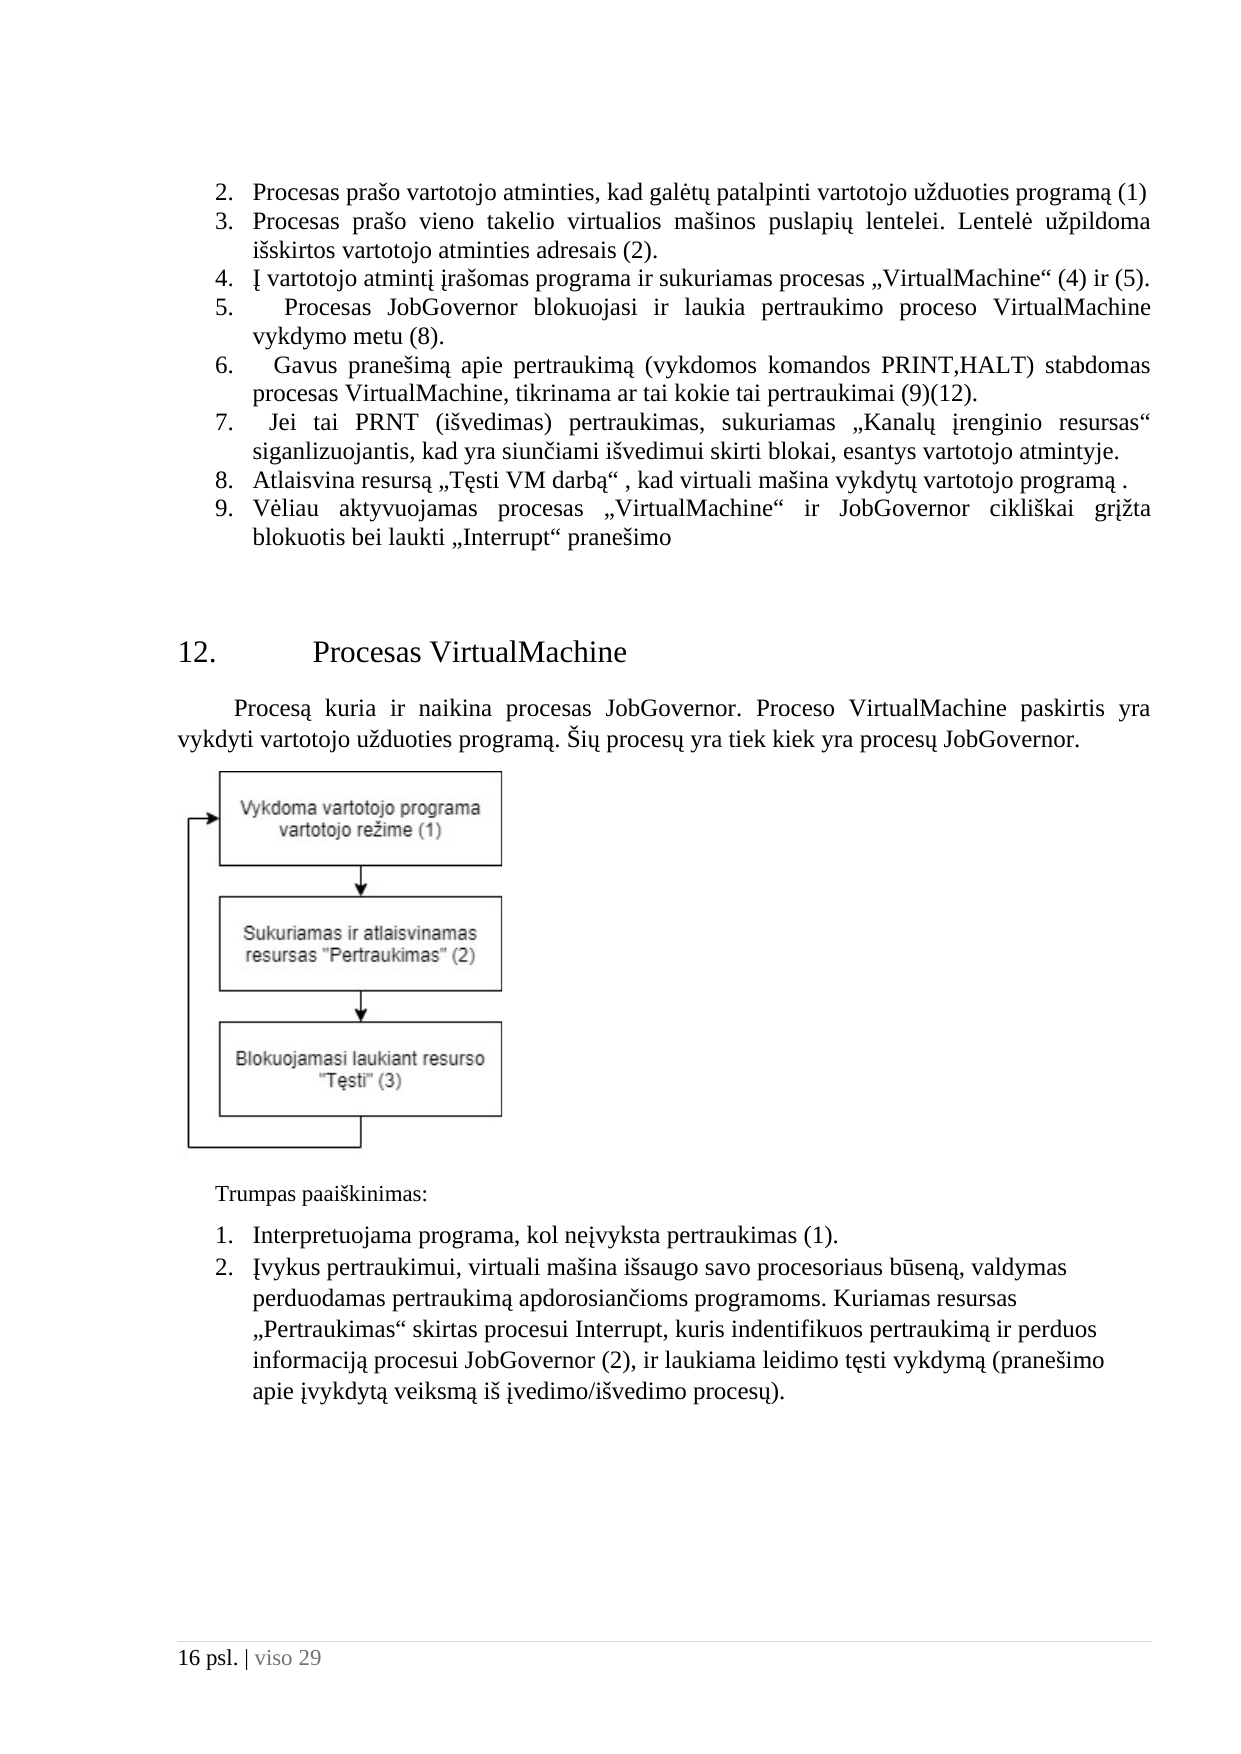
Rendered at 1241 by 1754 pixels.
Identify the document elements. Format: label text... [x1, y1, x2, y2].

list Interpretuojama programa, kol neįvyksta pertraukimas (1). [215, 1221, 1152, 1249]
list Įvykus pertraukimui, virtuali mašina išsaugo savo procesoriaus būseną, valdymas perduodamas pertraukimą apdorosiančioms programoms. Kuriamas resursas „Pertraukimas“ skirtas procesui Interrupt, kuris indentifikuos pertraukimą ir perduos informaciją procesui JobGovernor (2), ir laukiama leidimo tęsti vykdymą (pranešimo apie įvykdytą veiksmą iš įvedimo/išvedimo procesų). [215, 1252, 1152, 1404]
list Procesas prašo vieno takelio virtualios mašinos puslapių lentelei. Lentelė užpildoma išskirtos vartotojo atminties adresais (2). [215, 206, 1152, 263]
picture [177, 771, 503, 1161]
list Atlaisvina resursą „Tęsti VM darbą“ , kad virtuali mašina vykdytų vartotojo programą . [215, 465, 1152, 493]
list Gavus pranešimą apie pertraukimą (vykdomos komandos PRINT,HALT) stabdomas procesas VirtualMachine, tikrinama ar tai kokie tai pertraukimai (9)(12). [215, 350, 1152, 407]
list Procesas JobGovernor blokuojasi ir laukia pertraukimo proceso VirtualMachine vykdymo metu (8). [215, 292, 1152, 350]
list Į vartotojo atmintį įrašomas programa ir sukuriamas procesas „VirtualMachine“ (4) ir (5). [215, 263, 1152, 292]
text Trumpas paaiškinimas: [215, 1179, 1152, 1206]
list Vėliau aktyvuojamas procesas „VirtualMachine“ ir JobGovernor cikliškai grįžta blokuotis bei laukti „Interrupt“ pranešimo [215, 493, 1152, 551]
list Jei tai PRNT (išvedimas) pertraukimas, sukuriamas „Kanalų įrenginio resursas“ siganlizuojantis, kad yra siunčiami išvedimui skirti blokai, esantys vartotojo atmintyje. [215, 407, 1152, 465]
subtitle Procesas VirtualMachine [177, 633, 1152, 669]
list Procesas prašo vartotojo atminties, kad galėtų patalpinti vartotojo užduoties programą (1) [215, 177, 1152, 206]
text Procesą kuria ir naikina procesas JobGovernor. Proceso VirtualMachine paskirtis yra vykdyti vartotojo užduoties programą. Šių procesų yra tiek kiek yra procesų JobGovernor. [177, 693, 1152, 753]
